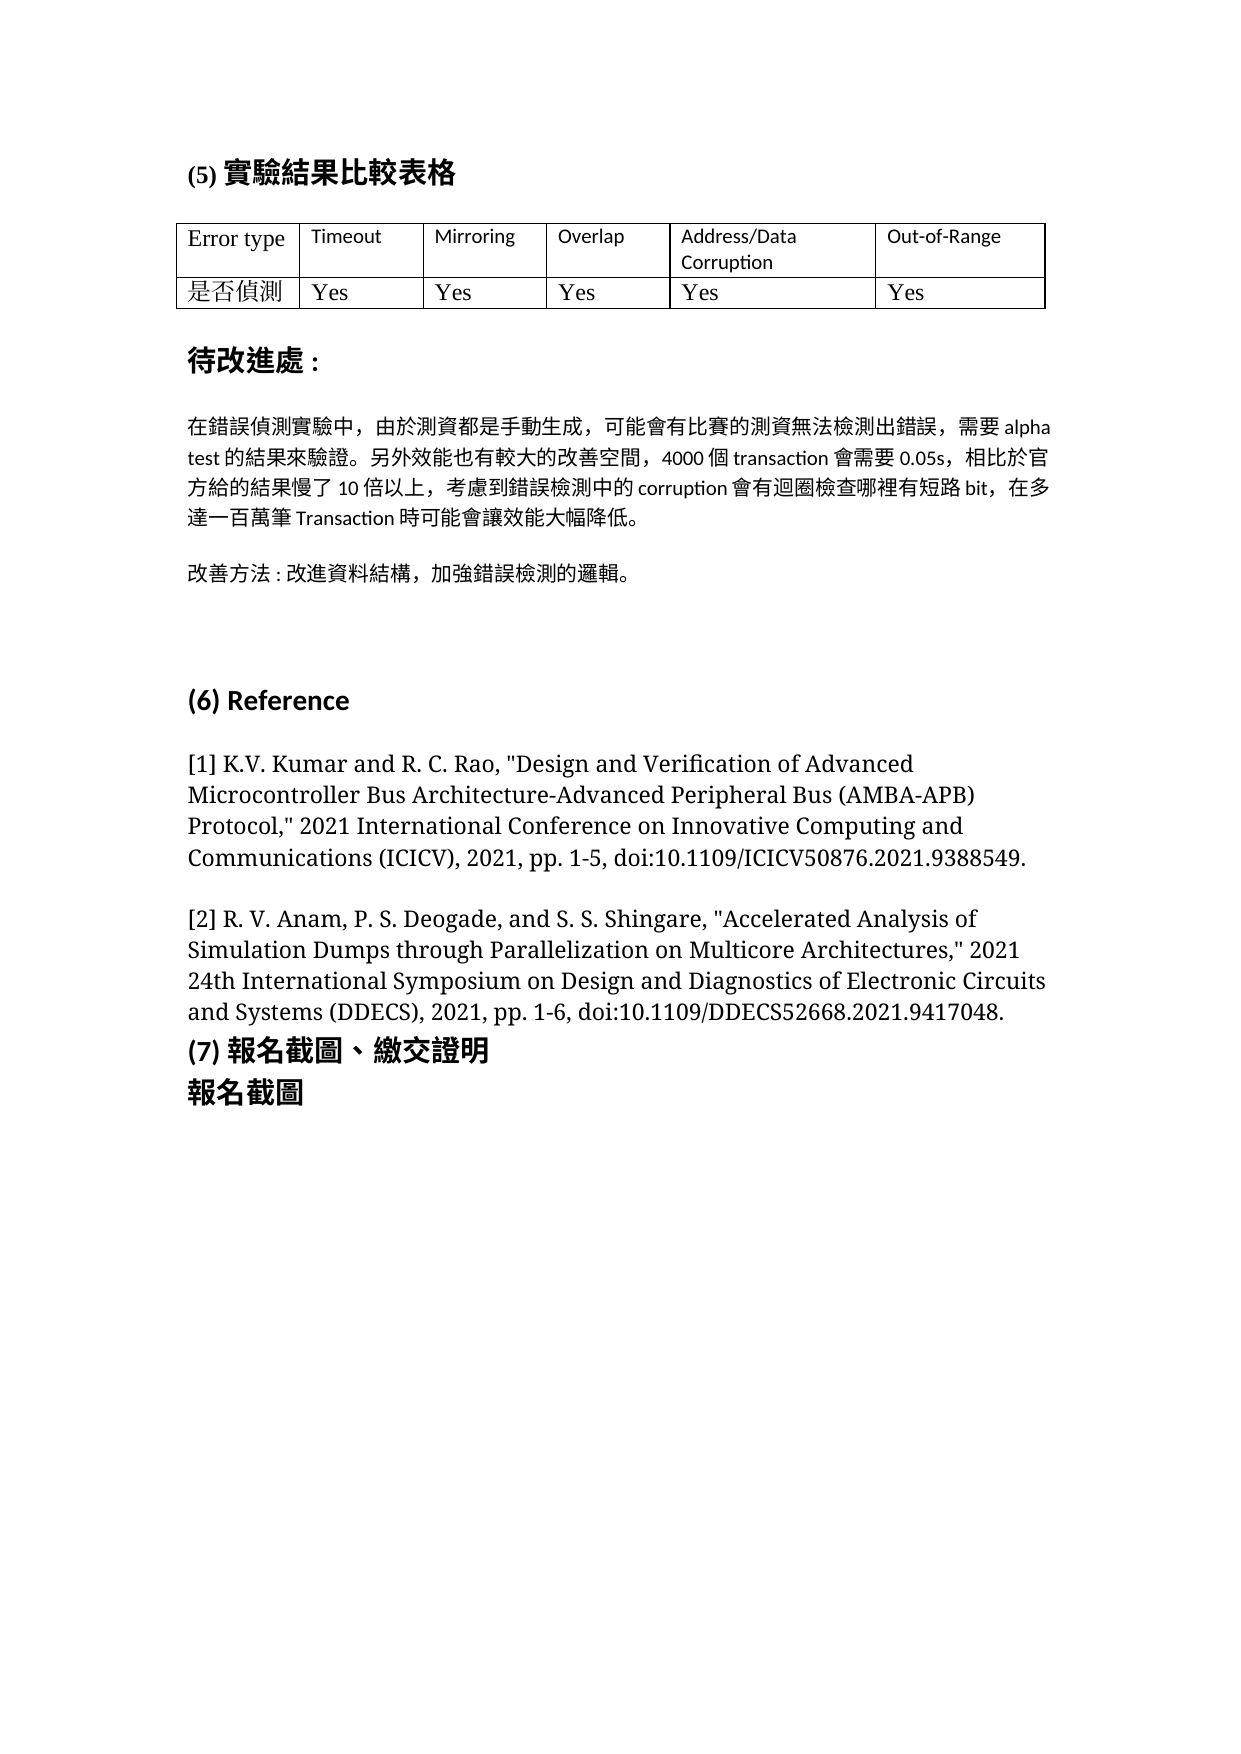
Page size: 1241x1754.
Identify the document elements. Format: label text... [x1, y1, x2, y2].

list 報名截圖、繳交證明 [187, 1028, 1053, 1070]
table_cell Yes [876, 278, 1044, 308]
table_header Out-of-Range [876, 224, 1044, 277]
table_cell Yes [547, 278, 669, 308]
table_header Mirroring [424, 224, 546, 277]
text 改善方法 : 改進資料結構，加強錯誤檢測的邏輯。 [187, 557, 1053, 587]
table_cell 是否偵測 [177, 278, 299, 308]
text 在錯誤偵測實驗中，由於測資都是手動生成，可能會有比賽的測資無法檢測出錯誤，需要alpha test的結果來驗證。另外效能也有較大的改善空間，4000個transaction會需要0.05s，相比於官方給的結果慢了10倍以上，考慮到錯誤檢測中的corruption會有迴圈檢查哪裡有短路bit，在多達一百萬筆Transaction時可能會讓效能大幅降低。 [187, 411, 1053, 531]
list [2] R. V. Anam, P. S. Deogade, and S. S. Shingare, "Accelerated Analysis of Simulation Dumps through Parallelization on Multicore Architectures," 2021 24th International Symposium on Design and Diagnostics of Electronic Circuits and Systems (DDECS), 2021, pp. 1-6, doi:10.1109/DDECS52668.2021.9417048. [187, 903, 1053, 1028]
subtitle Reference [187, 682, 1053, 718]
table_header Address/Data Corruption [671, 224, 875, 277]
list [1] K.V. Kumar and R. C. Rao, "Design and Verification of Advanced Microcontroller Bus Architecture-Advanced Peripheral Bus (AMBA-APB) Protocol," 2021 International Conference on Innovative Computing and Communications (ICICV), 2021, pp. 1-5, doi:10.1109/ICICV50876.2021.9388549. [187, 748, 1053, 873]
table_header Timeout [300, 224, 423, 277]
subtitle 實驗結果比較表格 [187, 150, 1053, 192]
table_cell Yes [424, 278, 546, 308]
subtitle 待改進處 : [187, 338, 1053, 380]
table_header Overlap [547, 224, 669, 277]
table_header Error type [177, 224, 299, 277]
table_cell Yes [300, 278, 423, 308]
text 報名截圖 [187, 1070, 1053, 1112]
table_cell Yes [671, 278, 875, 308]
